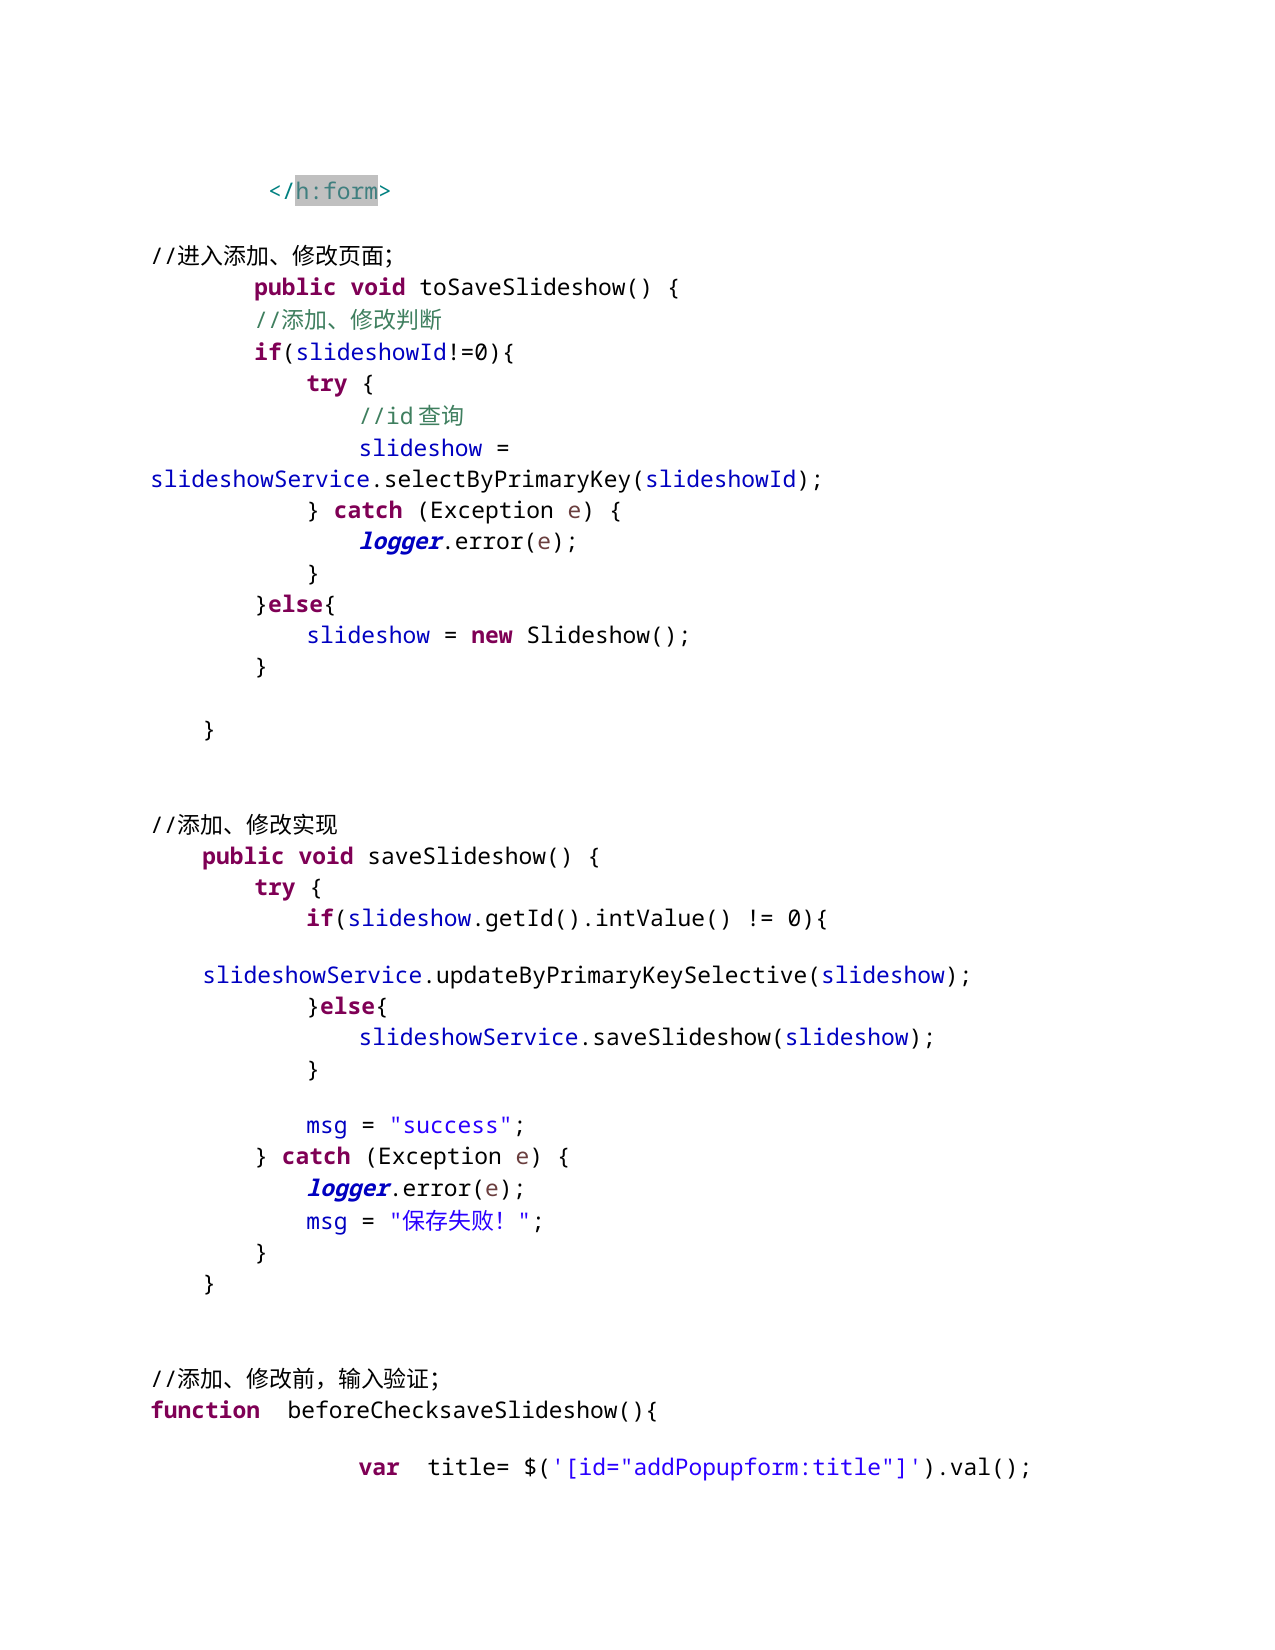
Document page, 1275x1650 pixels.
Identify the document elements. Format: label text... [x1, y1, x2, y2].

text if(slideshowId!=0){ [150, 336, 1125, 367]
text logger.error(e); [150, 1171, 1125, 1203]
text function beforeChecksaveSlideshow(){ [150, 1394, 1125, 1426]
text try { [150, 871, 1125, 902]
text } [150, 1236, 1125, 1267]
text public void saveSlideshow() { [150, 840, 1125, 871]
text try { [150, 367, 1125, 398]
text slideshowService.saveSlideshow(slideshow); [150, 1021, 1125, 1052]
text }else{ [150, 990, 1125, 1021]
text } catch (Exception e) { [150, 1140, 1125, 1171]
text //添加、修改判断 [150, 302, 1125, 336]
text //添加、修改前，输入验证； [150, 1361, 1125, 1394]
text var title= $('[id="addPopupform:title"]').val(); [150, 1451, 1125, 1482]
text } [150, 1267, 1125, 1298]
text } [150, 1052, 1125, 1084]
text } catch (Exception e) { [150, 494, 1125, 525]
text } [150, 713, 1125, 744]
text public void toSaveSlideshow() { [150, 271, 1125, 302]
text //进入添加、修改页面； [150, 238, 1125, 271]
text msg = "success"; [150, 1109, 1125, 1140]
text msg = "保存失败！"; [150, 1203, 1125, 1236]
text //id查询 [150, 398, 1125, 431]
text //添加、修改实现 [150, 806, 1125, 840]
text slideshow = slideshowService.selectByPrimaryKey(slideshowId); [150, 431, 1125, 494]
text </h:form> [150, 175, 295, 206]
text slideshowService.updateByPrimaryKeySelective(slideshow); [150, 933, 1125, 990]
text } [150, 556, 1125, 588]
text if(slideshow.getId().intValue() != 0){ [150, 902, 1125, 933]
text logger.error(e); [150, 525, 1125, 556]
text slideshow = new Slideshow(); [150, 619, 1125, 650]
text } [150, 650, 1125, 681]
text }else{ [150, 588, 1125, 619]
text </h:form> [378, 175, 1125, 206]
